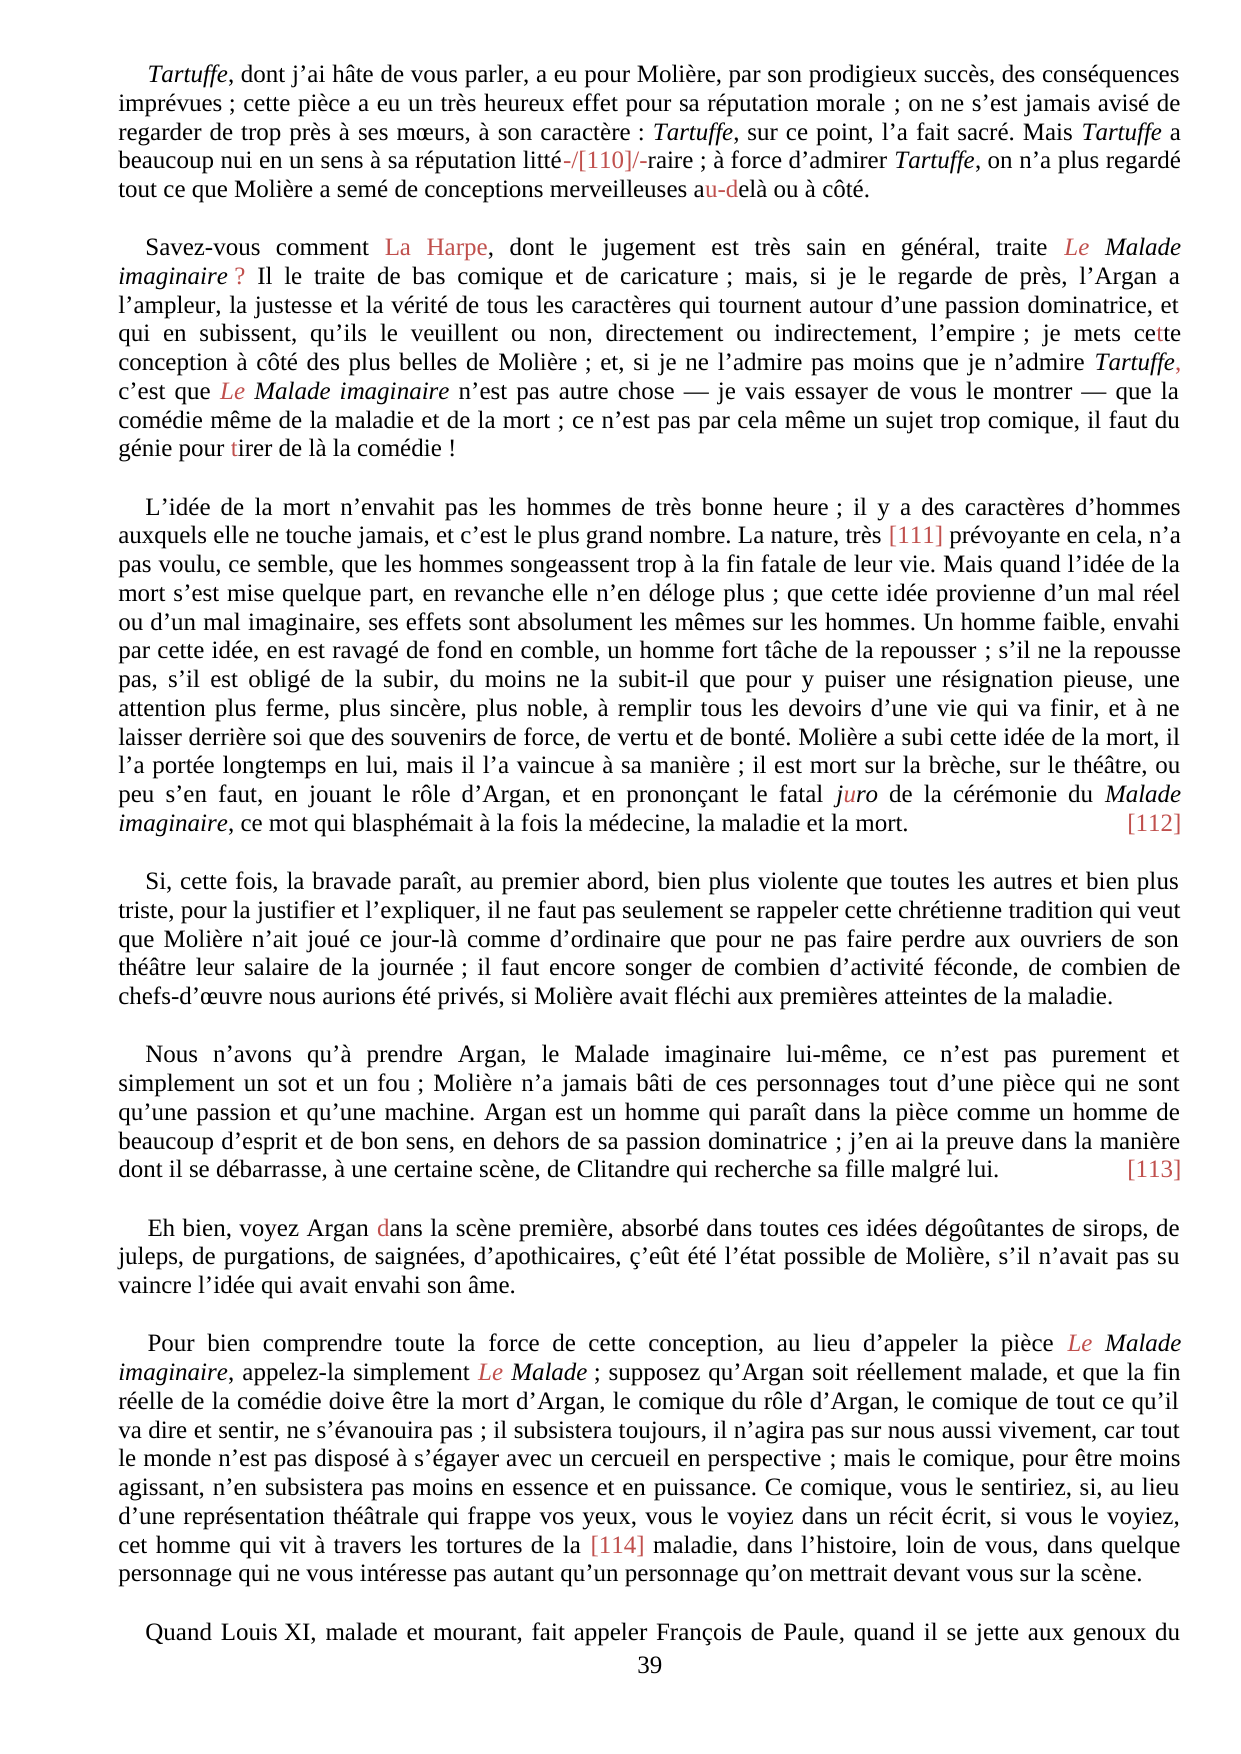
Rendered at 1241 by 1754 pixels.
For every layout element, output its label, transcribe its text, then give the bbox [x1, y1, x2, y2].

text Tartuffe, dont j’ai hâte de vous parler, a eu pour Molière, par son prodigieux succès, des conséquences imprévues ; cette pièce a eu un très heureux effet pour sa réputation morale ; on ne s’est jamais avisé de regarder de trop près à ses mœurs, à son caractère : Tartuffe, sur ce point, l’a fait sacré. Mais Tartuffe a beaucoup nui en un sens à sa réputation litté-/[110]/-raire ; à force d’admirer Tartuffe, on n’a plus regardé tout ce que Molière a semé de conceptions merveilleuses au-delà ou à côté. [118, 59, 1181, 203]
text L’idée de la mort n’envahit pas les hommes de très bonne heure ; il y a des caractères d’hommes auxquels elle ne touche jamais, et c’est le plus grand nombre. La nature, très [111] prévoyante en cela, n’a pas voulu, ce semble, que les hommes songeassent trop à la fin fatale de leur vie. Mais quand l’idée de la mort s’est mise quelque part, en revanche elle n’en déloge plus ; que cette idée provienne d’un mal réel ou d’un mal imaginaire, ses effets sont absolument les mêmes sur les hommes. Un homme faible, envahi par cette idée, en est ravagé de fond en comble, un homme fort tâche de la repousser ; s’il ne la repousse pas, s’il est obligé de la subir, du moins ne la subit-il que pour y puiser une résignation pieuse, une attention plus ferme, plus sincère, plus noble, à remplir tous les devoirs d’une vie qui va finir, et à ne laisser derrière soi que des souvenirs de force, de vertu et de bonté. Molière a subi cette idée de la mort, il l’a portée longtemps en lui, mais il l’a vaincue à sa manière ; il est mort sur la brèche, sur le théâtre, ou peu s’en faut, en jouant le rôle d’Argan, et en prononçant le fatal juro de la cérémonie du Malade imaginaire, ce mot qui blasphémait à la fois la médecine, la maladie et la mort. [112] [118, 492, 1181, 837]
text Si, cette fois, la bravade paraît, au premier abord, bien plus violente que toutes les autres et bien plus triste, pour la justifier et l’expliquer, il ne faut pas seulement se rappeler cette chrétienne tradition qui veut que Molière n’ait joué ce jour-là comme d’ordinaire que pour ne pas faire perdre aux ouvriers de son théâtre leur salaire de la journée ; il faut encore songer de combien d’activité féconde, de combien de chefs-d’œuvre nous aurions été privés, si Molière avait fléchi aux premières atteintes de la maladie. [118, 866, 1181, 1010]
text Eh bien, voyez Argan dans la scène première, absorbé dans toutes ces idées dégoûtantes de sirops, de juleps, de purgations, de saignées, d’apothicaires, ç’eût été l’état possible de Molière, s’il n’avait pas su vaincre l’idée qui avait envahi son âme. [118, 1213, 1181, 1299]
text Nous n’avons qu’à prendre Argan, le Malade imaginaire lui-même, ce n’est pas purement et simplement un sot et un fou ; Molière n’a jamais bâti de ces personnages tout d’une pièce qui ne sont qu’une passion et qu’une machine. Argan est un homme qui paraît dans la pièce comme un homme de beaucoup d’esprit et de bon sens, en dehors de sa passion dominatrice ; j’en ai la preuve dans la manière dont il se débarrasse, à une certaine scène, de Clitandre qui recherche sa fille malgré lui. [113] [118, 1039, 1181, 1183]
text Savez-vous comment La Harpe, dont le jugement est très sain en général, traite Le Malade imaginaire ? Il le traite de bas comique et de caricature ; mais, si je le regarde de près, l’Argan a l’ampleur, la justesse et la vérité de tous les caractères qui tournent autour d’une passion dominatrice, et qui en subissent, qu’ils le veuillent ou non, directement ou indirectement, l’empire ; je mets cette conception à côté des plus belles de Molière ; et, si je ne l’admire pas moins que je n’admire Tartuffe, c’est que Le Malade imaginaire n’est pas autre chose — je vais essayer de vous le montrer — que la comédie même de la maladie et de la mort ; ce n’est pas par cela même un sujet trop comique, il faut du génie pour tirer de là la comédie ! [118, 232, 1181, 462]
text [118, 1617, 1181, 1645]
text Pour bien comprendre toute la force de cette conception, au lieu d’appeler la pièce Le Malade imaginaire, appelez-la simplement Le Malade ; supposez qu’Argan soit réellement malade, et que la fin réelle de la comédie doive être la mort d’Argan, le comique du rôle d’Argan, le comique de tout ce qu’il va dire et sentir, ne s’évanouira pas ; il subsistera toujours, il n’agira pas sur nous aussi vivement, car tout le monde n’est pas disposé à s’égayer avec un cercueil en perspective ; mais le comique, pour être moins agissant, n’en subsistera pas moins en essence et en puissance. Ce comique, vous le sentiriez, si, au lieu d’une représentation théâtrale qui frappe vos yeux, vous le voyiez dans un récit écrit, si vous le voyiez, cet homme qui vit à travers les tortures de la [114] maladie, dans l’histoire, loin de vous, dans quelque personnage qui ne vous intéresse pas autant qu’un personnage qu’on mettrait devant vous sur la scène. [118, 1328, 1181, 1587]
